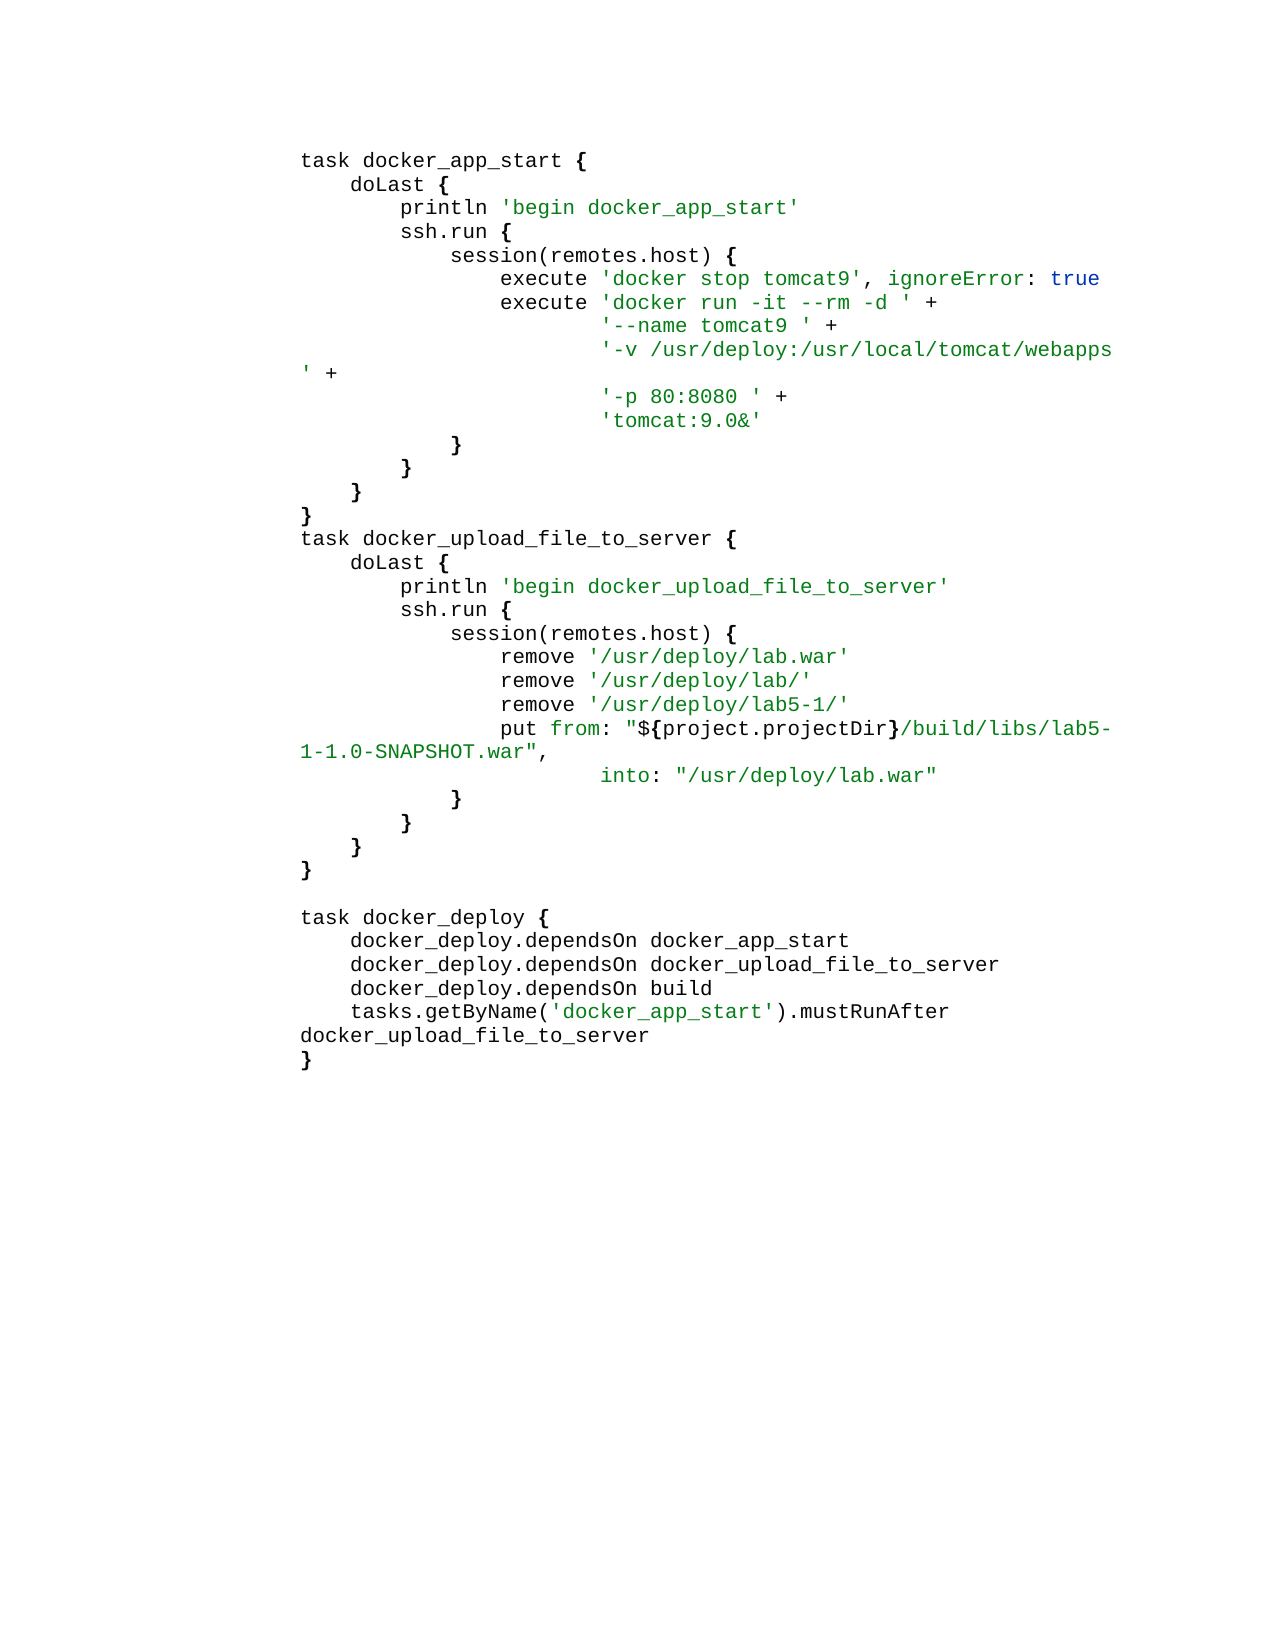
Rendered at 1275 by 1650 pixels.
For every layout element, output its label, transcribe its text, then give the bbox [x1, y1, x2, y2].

text task docker_app_start { doLast { println 'begin docker_app_start' ssh.run { session(remotes.host) { execute 'docker stop tomcat9', ignoreError: true execute 'docker run -it --rm -d ' + '--name tomcat9 ' + '-v /usr/deploy:/usr/local/tomcat/webapps ' + '-p 80:8080 ' + 'tomcat:9.0&' } } } } task docker_upload_file_to_server { doLast { println 'begin docker_upload_file_to_server' ssh.run { session(remotes.host) { remove '/usr/deploy/lab.war' remove '/usr/deploy/lab/' remove '/usr/deploy/lab5-1/' put from: "${project.projectDir}/build/libs/lab5-1-1.0-SNAPSHOT.war", into: "/usr/deploy/lab.war" } } } } task docker_deploy { docker_deploy.dependsOn docker_app_start docker_deploy.dependsOn docker_upload_file_to_server docker_deploy.dependsOn build tasks.getByName('docker_app_start').mustRunAfter docker_upload_file_to_server } [300, 150, 1125, 1072]
